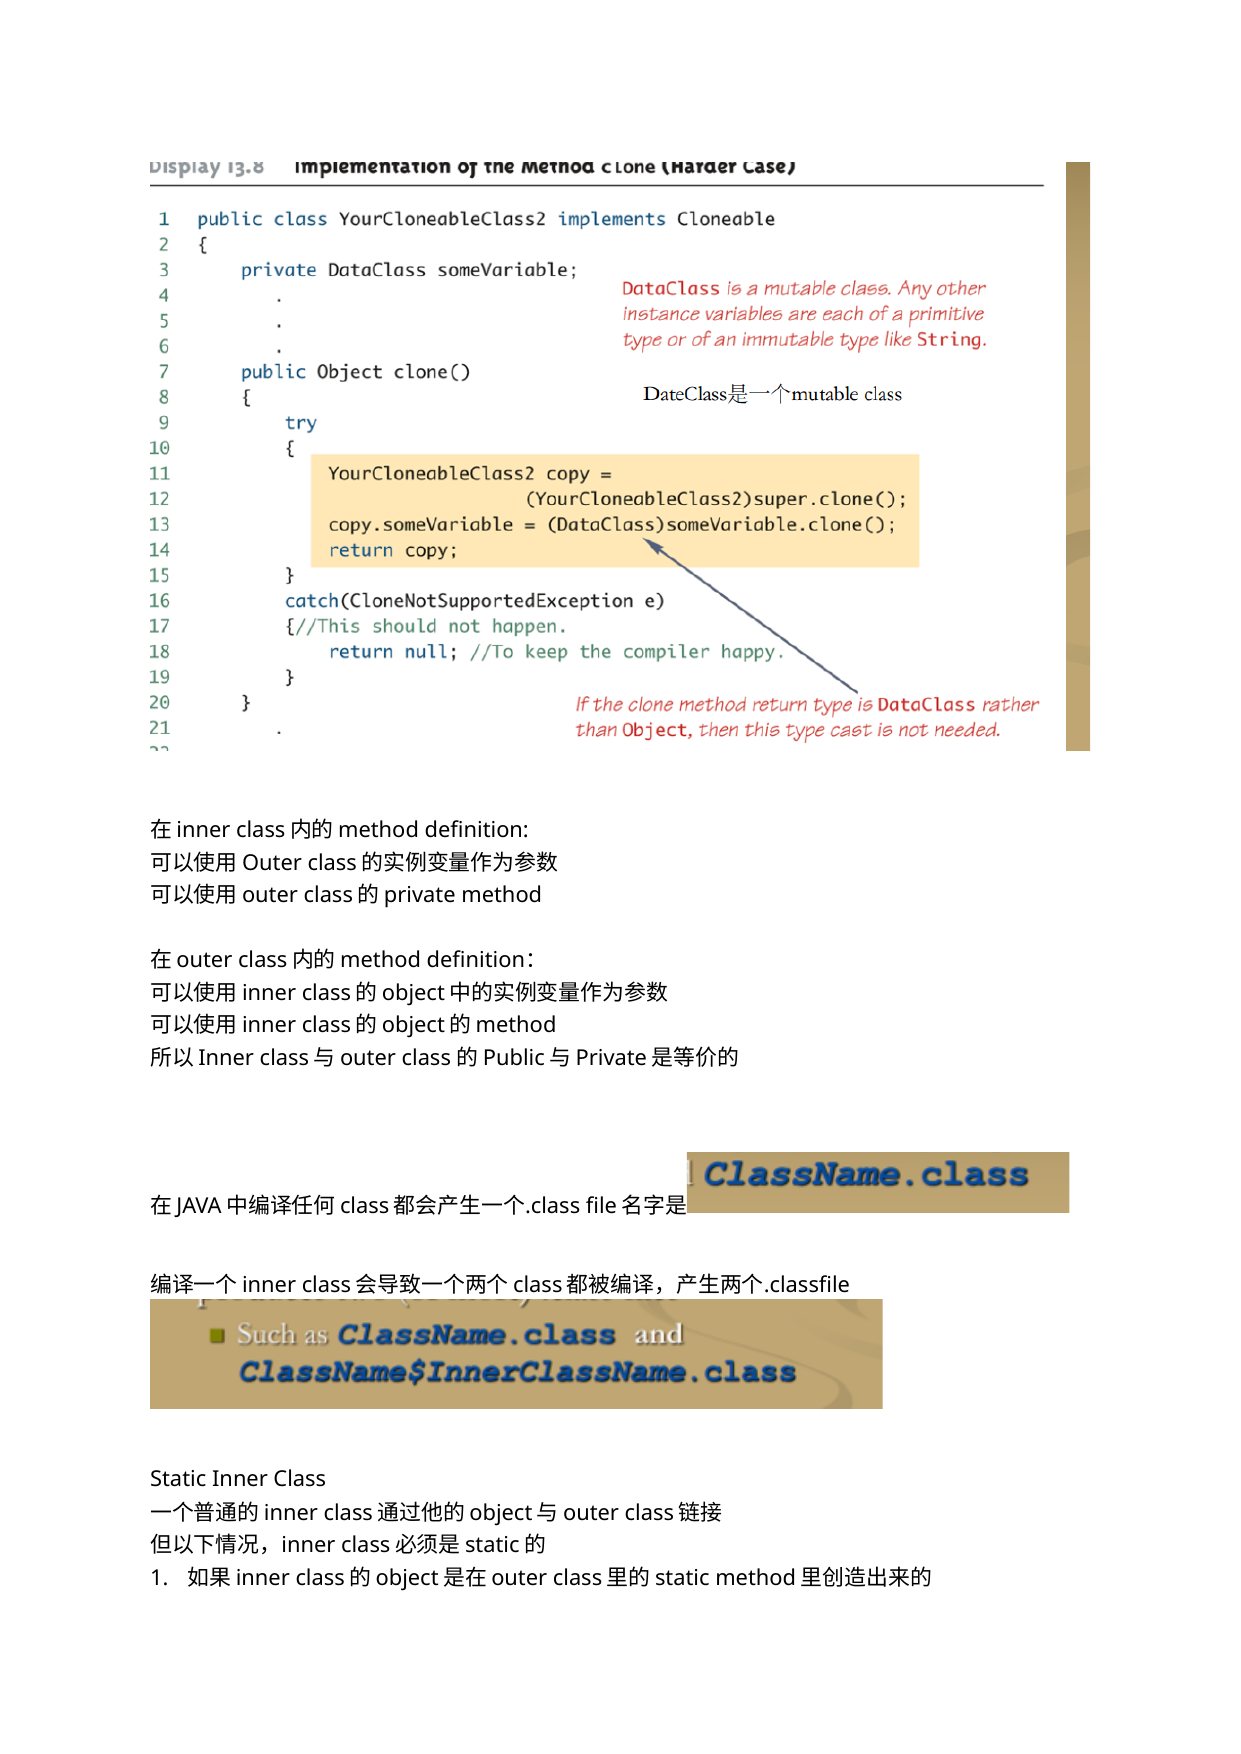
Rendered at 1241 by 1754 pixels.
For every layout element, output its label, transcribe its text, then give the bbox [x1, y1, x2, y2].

text 所以Inner class与outer class 的Public与Private是等价的 [150, 1039, 1090, 1072]
picture [150, 162, 1091, 751]
text 但以下情况，inner class必须是static的 [150, 1527, 1090, 1559]
text 可以使用inner class的object的method [150, 1007, 1090, 1039]
text 可以使用inner class的object中的实例变量作为参数 [150, 974, 1090, 1007]
picture [150, 1299, 883, 1409]
text 在inner class内的method definition: [150, 812, 1090, 844]
text Static Inner Class [150, 1462, 1090, 1494]
text 编译一个inner class会导致一个两个class都被编译，产生两个.classfile [150, 1267, 1090, 1299]
list 如果inner class的object是在outer class里的static method里创造出来的 [150, 1559, 1090, 1592]
text 在outer class内的method definition： [150, 942, 1090, 974]
picture [686, 1152, 1070, 1213]
text 一个普通的inner class通过他的object与outer class链接 [150, 1494, 1090, 1527]
text 可以使用Outer class的实例变量作为参数 [150, 844, 1090, 877]
text 可以使用outer class的private method [150, 877, 1090, 909]
